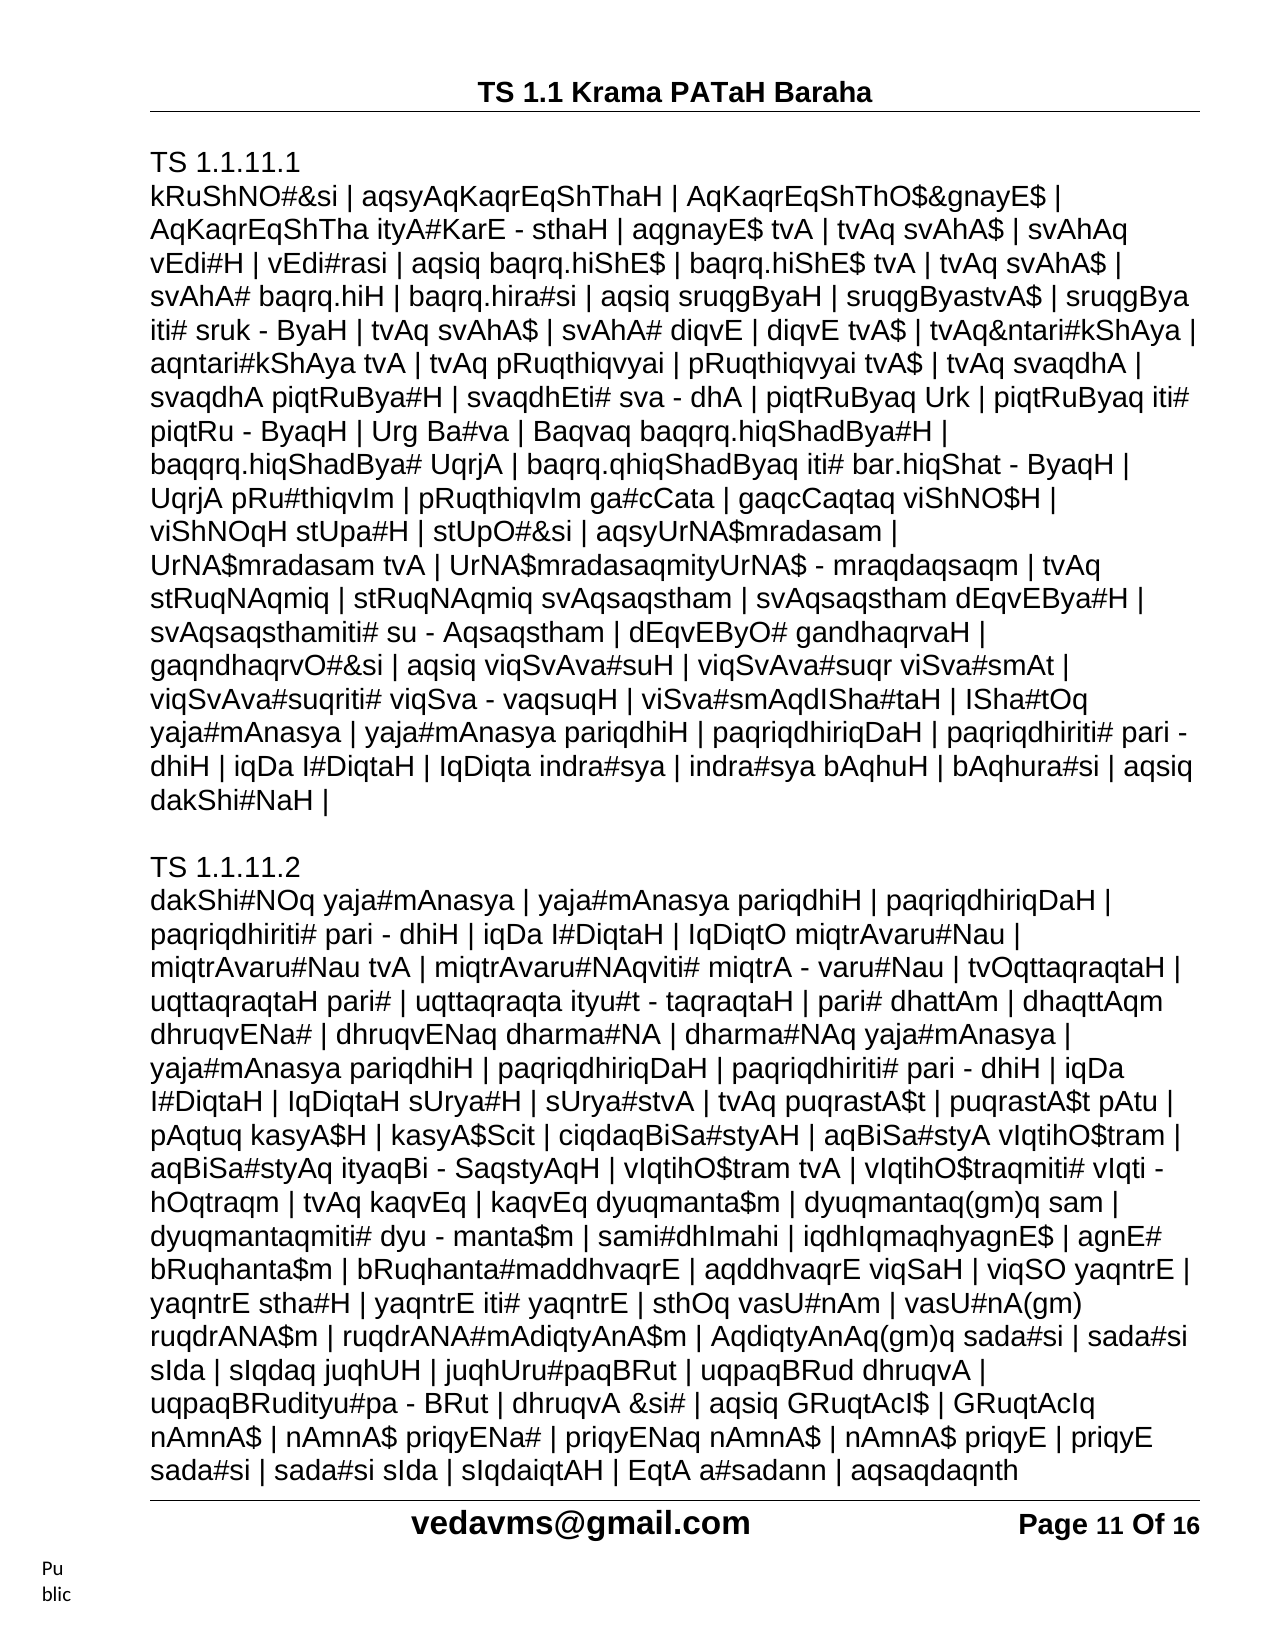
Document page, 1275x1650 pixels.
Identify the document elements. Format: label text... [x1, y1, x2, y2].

text kRuShNO#&si | aqsyAqKaqrEqShThaH | AqKaqrEqShThO$&gnayE$ | AqKaqrEqShTha ityA#KarE - sthaH | aqgnayE$ tvA | tvAq svAhA$ | svAhAq vEdi#H | vEdi#rasi | aqsiq baqrq.hiShE$ | baqrq.hiShE$ tvA | tvAq svAhA$ | svAhA# baqrq.hiH | baqrq.hira#si | aqsiq sruqgByaH | sruqgByastvA$ | sruqgBya iti# sruk - ByaH | tvAq svAhA$ | svAhA# diqvE | diqvE tvA$ | tvAq&ntari#kShAya | aqntari#kShAya tvA | tvAq pRuqthiqvyai | pRuqthiqvyai tvA$ | tvAq svaqdhA | svaqdhA piqtRuBya#H | svaqdhEti# sva - dhA | piqtRuByaq Urk | piqtRuByaq iti# piqtRu - ByaqH | Urg Ba#va | Baqvaq baqqrq.hiqShadBya#H | baqqrq.hiqShadBya# UqrjA | baqrq.qhiqShadByaq iti# bar.hiqShat - ByaqH | UqrjA pRu#thiqvIm | pRuqthiqvIm ga#cCata | gaqcCaqtaq viShNO$H | viShNOqH stUpa#H | stUpO#&si | aqsyUrNA$mradasam | [150, 179, 1200, 548]
text UrNA$mradasam tvA | UrNA$mradasaqmityUrNA$ - mraqdaqsaqm | tvAq stRuqNAqmiq | stRuqNAqmiq svAqsaqstham | svAqsaqstham dEqvEBya#H | svAqsaqsthamiti# su - Aqsaqstham | dEqvEByO# gandhaqrvaH | gaqndhaqrvO#&si | aqsiq viqSvAva#suH | viqSvAva#suqr viSva#smAt | viqSvAva#suqriti# viqSva - vaqsuqH | viSva#smAqdISha#taH | ISha#tOq yaja#mAnasya | yaja#mAnasya pariqdhiH | paqriqdhiriqDaH | paqriqdhiriti# pari - dhiH | iqDa I#DiqtaH | IqDiqta indra#sya | indra#sya bAqhuH | bAqhura#si | aqsiq dakShi#NaH | [150, 548, 1200, 816]
text TS 1.1.11.2 [150, 849, 1200, 883]
text TS 1.1.11.1 [150, 145, 1200, 179]
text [150, 883, 1200, 1487]
